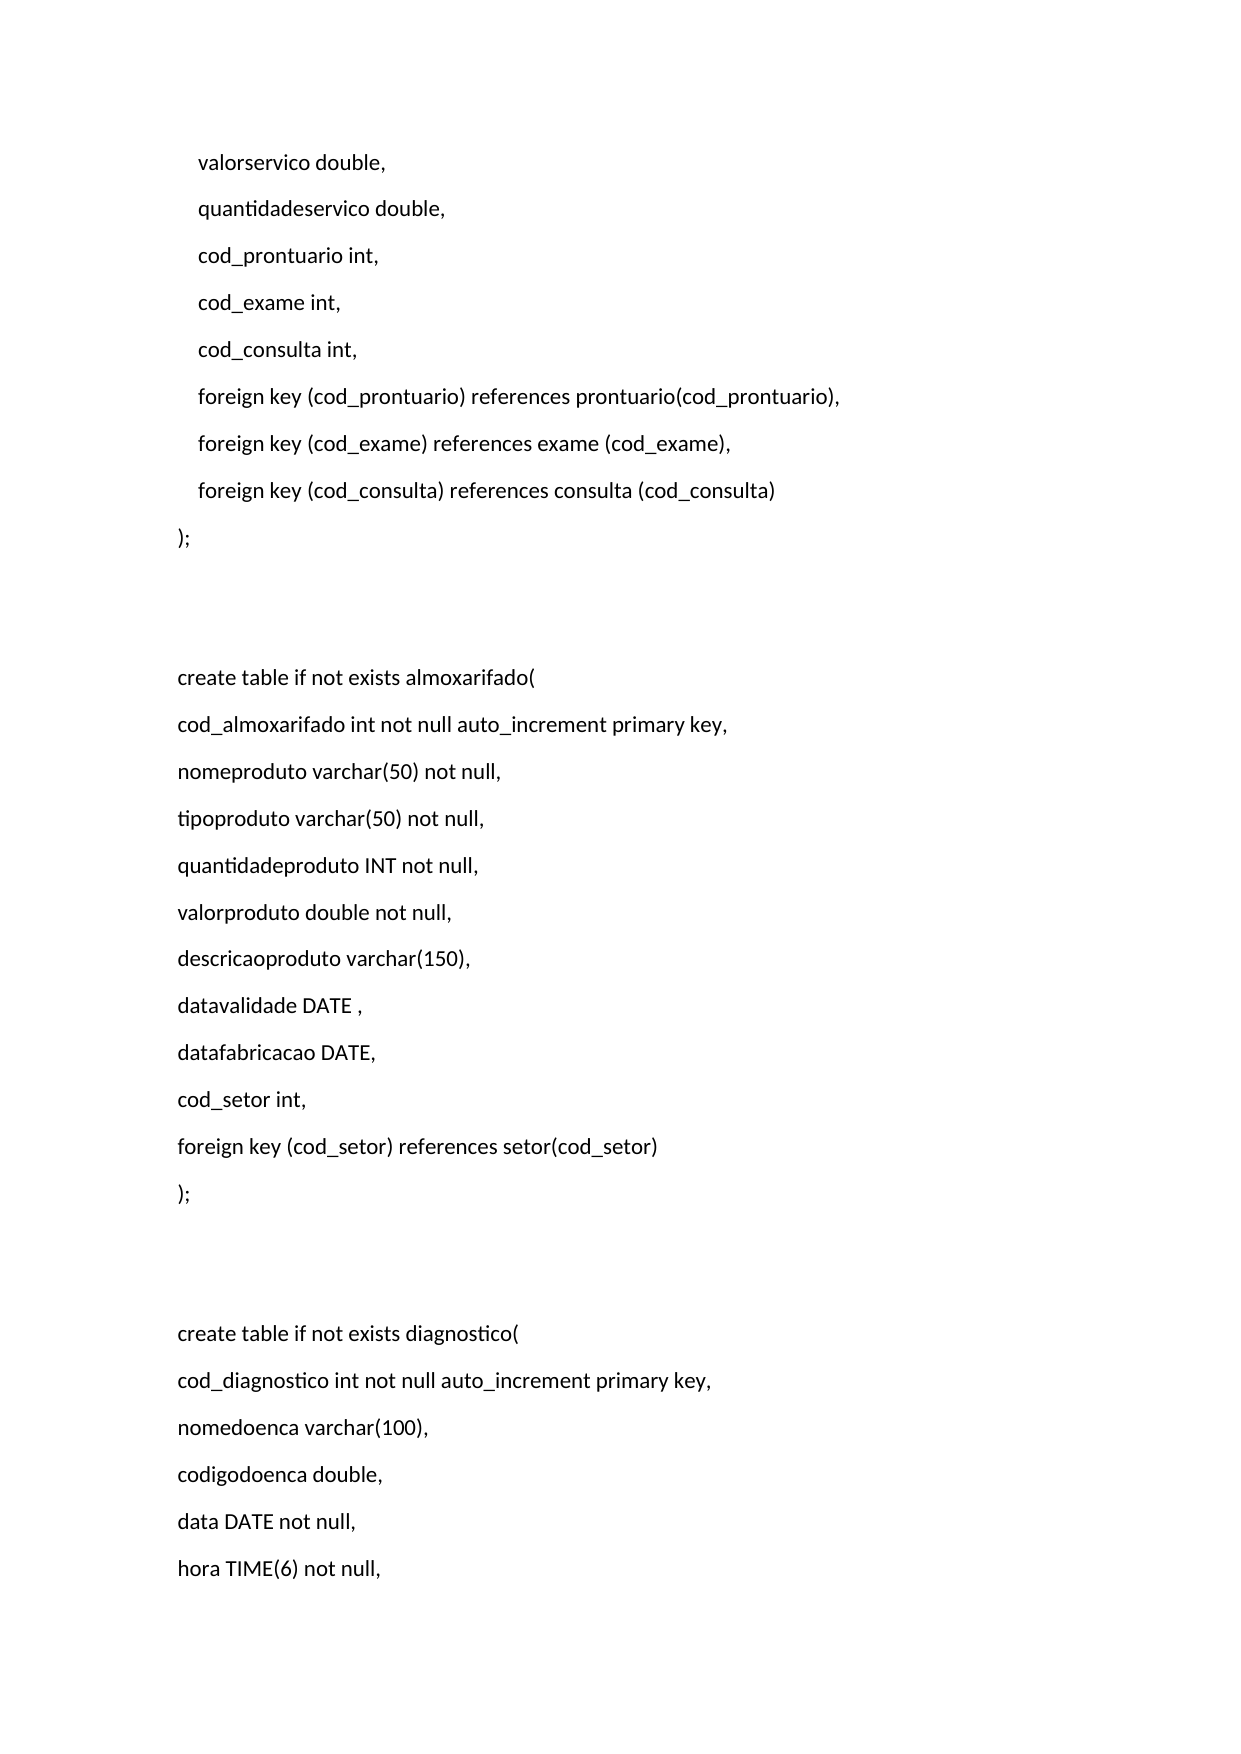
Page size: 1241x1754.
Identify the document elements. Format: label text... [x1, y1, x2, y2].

text foreign key (cod_exame) references exame (cod_exame), [177, 429, 1063, 457]
text ); [177, 1179, 1063, 1207]
text cod_consulta int, [177, 335, 1063, 363]
text ); [177, 523, 1063, 551]
text nomedoenca varchar(100), [177, 1413, 1063, 1441]
text codigodoenca double, [177, 1460, 1063, 1488]
text datafabricacao DATE, [177, 1038, 1063, 1066]
text foreign key (cod_consulta) references consulta (cod_consulta) [177, 476, 1063, 504]
text foreign key (cod_prontuario) references prontuario(cod_prontuario), [177, 382, 1063, 410]
text nomeproduto varchar(50) not null, [177, 757, 1063, 785]
text quantidadeproduto INT not null, [177, 851, 1063, 879]
text cod_exame int, [177, 288, 1063, 316]
text cod_prontuario int, [177, 241, 1063, 269]
text cod_setor int, [177, 1085, 1063, 1113]
text foreign key (cod_setor) references setor(cod_setor) [177, 1132, 1063, 1160]
text create table if not exists diagnostico( [177, 1319, 1063, 1347]
text descricaoproduto varchar(150), [177, 944, 1063, 972]
text datavalidade DATE , [177, 991, 1063, 1019]
text hora TIME(6) not null, [177, 1554, 1063, 1582]
text valorproduto double not null, [177, 898, 1063, 926]
text tipoproduto varchar(50) not null, [177, 804, 1063, 832]
text cod_almoxarifado int not null auto_increment primary key, [177, 710, 1063, 738]
text create table if not exists almoxarifado( [177, 663, 1063, 691]
text valorservico double, [177, 148, 1063, 176]
text quantidadeservico double, [177, 194, 1063, 222]
text data DATE not null, [177, 1507, 1063, 1535]
text cod_diagnostico int not null auto_increment primary key, [177, 1366, 1063, 1394]
